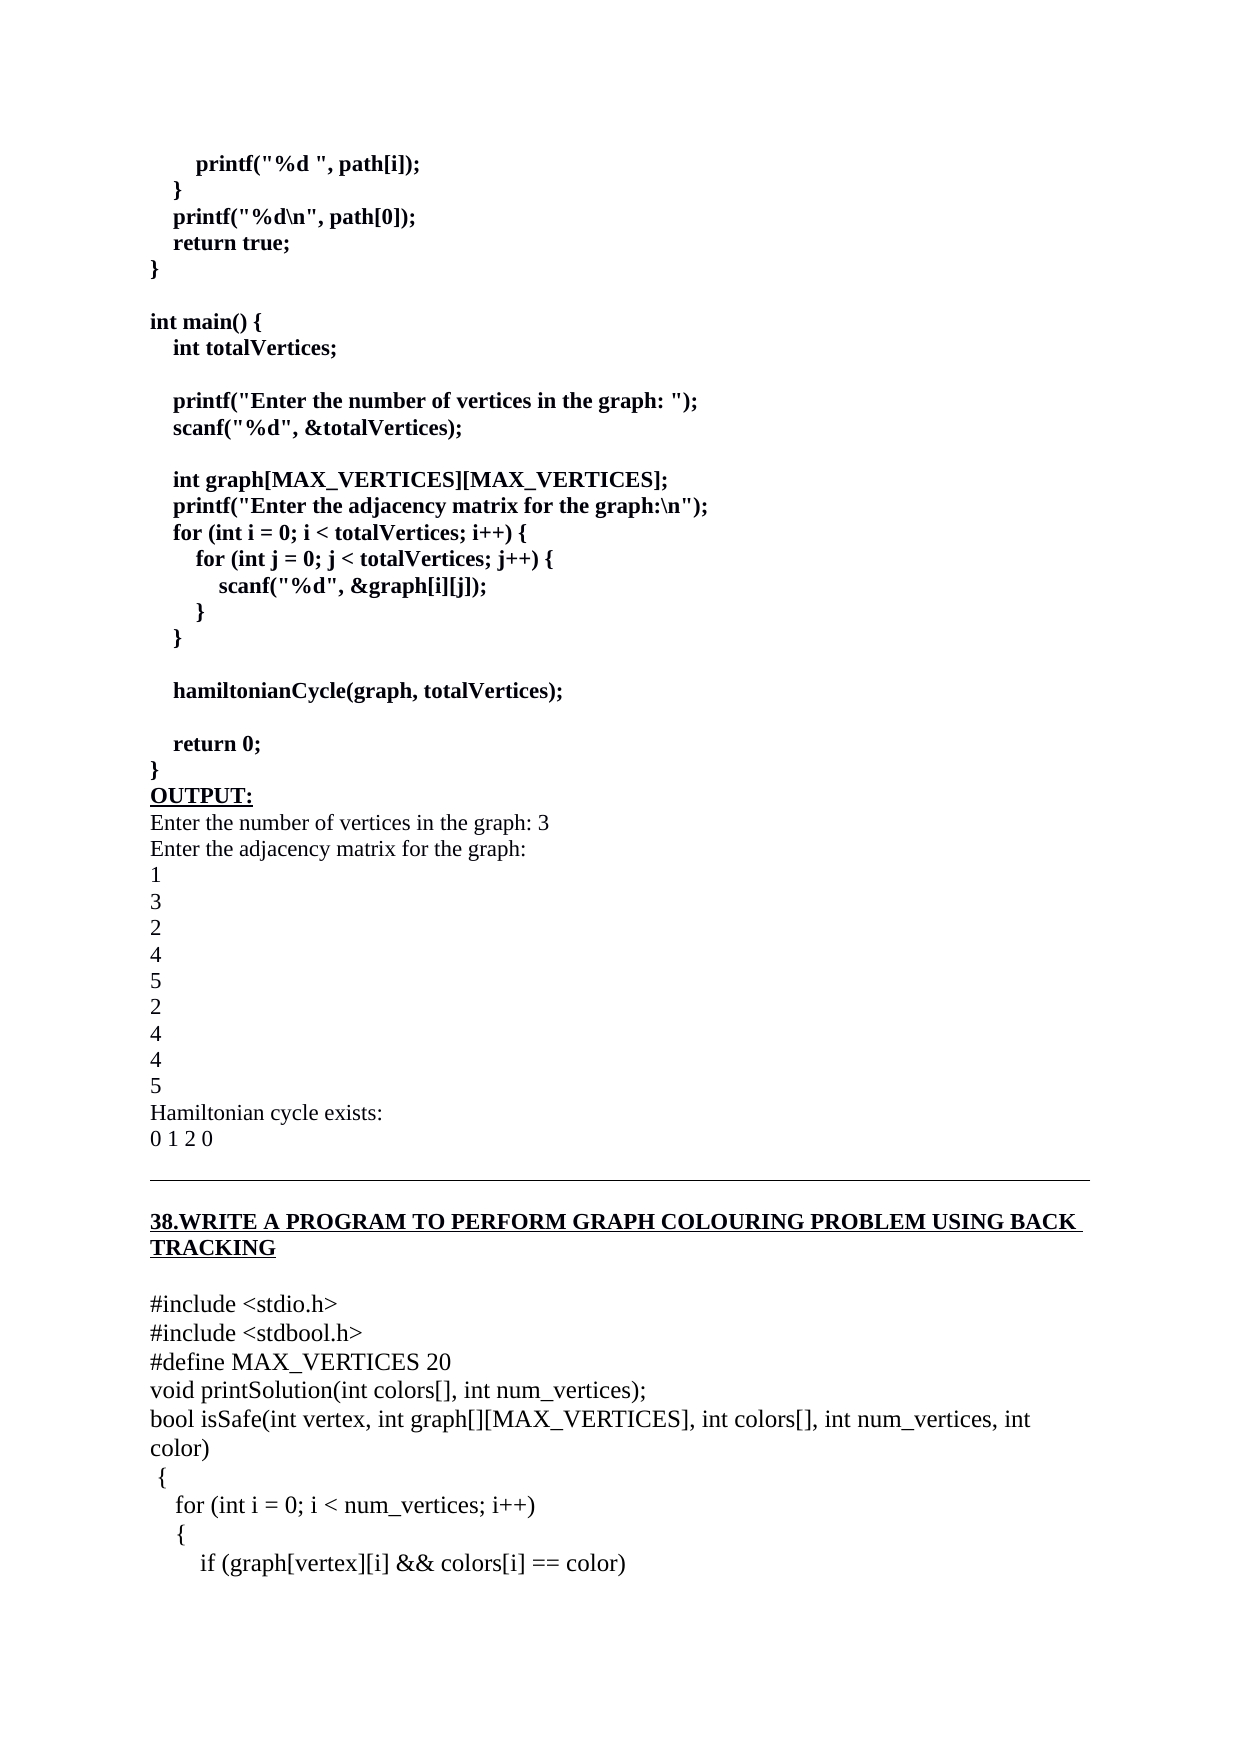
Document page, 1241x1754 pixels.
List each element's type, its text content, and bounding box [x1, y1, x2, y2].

text int main() { [150, 308, 1090, 334]
text #define MAX_VERTICES 20 [150, 1347, 1090, 1376]
text printf("Enter the adjacency matrix for the graph:\n"); [150, 493, 1090, 519]
text Hamiltonian cycle exists: [150, 1099, 1090, 1125]
text } [150, 176, 1090, 203]
text printf("Enter the number of vertices in the graph: "); [150, 387, 1090, 413]
text for (int j = 0; j < totalVertices; j++) { [150, 545, 1090, 572]
text printf("%d\n", path[0]); [150, 203, 1090, 229]
text 4 [150, 1020, 1090, 1046]
text { [150, 1519, 1090, 1548]
text #include <stdbool.h> [150, 1318, 1090, 1347]
text Enter the number of vertices in the graph: 3 [150, 809, 1090, 835]
text for (int i = 0; i < totalVertices; i++) { [150, 519, 1090, 545]
text if (graph[vertex][i] && colors[i] == color) [150, 1548, 1090, 1577]
text 5 [150, 967, 1090, 993]
text printf("%d ", path[i]); [150, 150, 1090, 176]
text int graph[MAX_VERTICES][MAX_VERTICES]; [150, 466, 1090, 493]
text 2 [150, 914, 1090, 941]
text int totalVertices; [150, 334, 1090, 361]
text 0 1 2 0 [150, 1125, 1090, 1151]
text 38.WRITE A PROGRAM TO PERFORM GRAPH COLOURING PROBLEM USING BACK TRACKING [150, 1208, 1090, 1261]
text bool isSafe(int vertex, int graph[][MAX_VERTICES], int colors[], int num_vertices, int color) [150, 1404, 1090, 1462]
text hamiltonianCycle(graph, totalVertices); [150, 677, 1090, 703]
text void printSolution(int colors[], int num_vertices); [150, 1376, 1090, 1404]
text } [150, 255, 1090, 282]
text } [150, 756, 1090, 782]
text Enter the adjacency matrix for the graph: [150, 835, 1090, 862]
text return true; [150, 229, 1090, 255]
text for (int i = 0; i < num_vertices; i++) [150, 1491, 1090, 1519]
text 4 [150, 1046, 1090, 1072]
text #include <stdio.h> [150, 1289, 1090, 1318]
text scanf("%d", &graph[i][j]); [150, 572, 1090, 598]
text return 0; [150, 730, 1090, 756]
text } [150, 598, 1090, 624]
text 4 [150, 941, 1090, 967]
text scanf("%d", &totalVertices); [150, 413, 1090, 440]
text { [150, 1462, 1090, 1491]
text 3 [150, 888, 1090, 914]
text 2 [150, 993, 1090, 1020]
text } [150, 624, 1090, 651]
text 5 [150, 1072, 1090, 1099]
text 1 [150, 862, 1090, 888]
text OUTPUT: [150, 782, 1090, 809]
